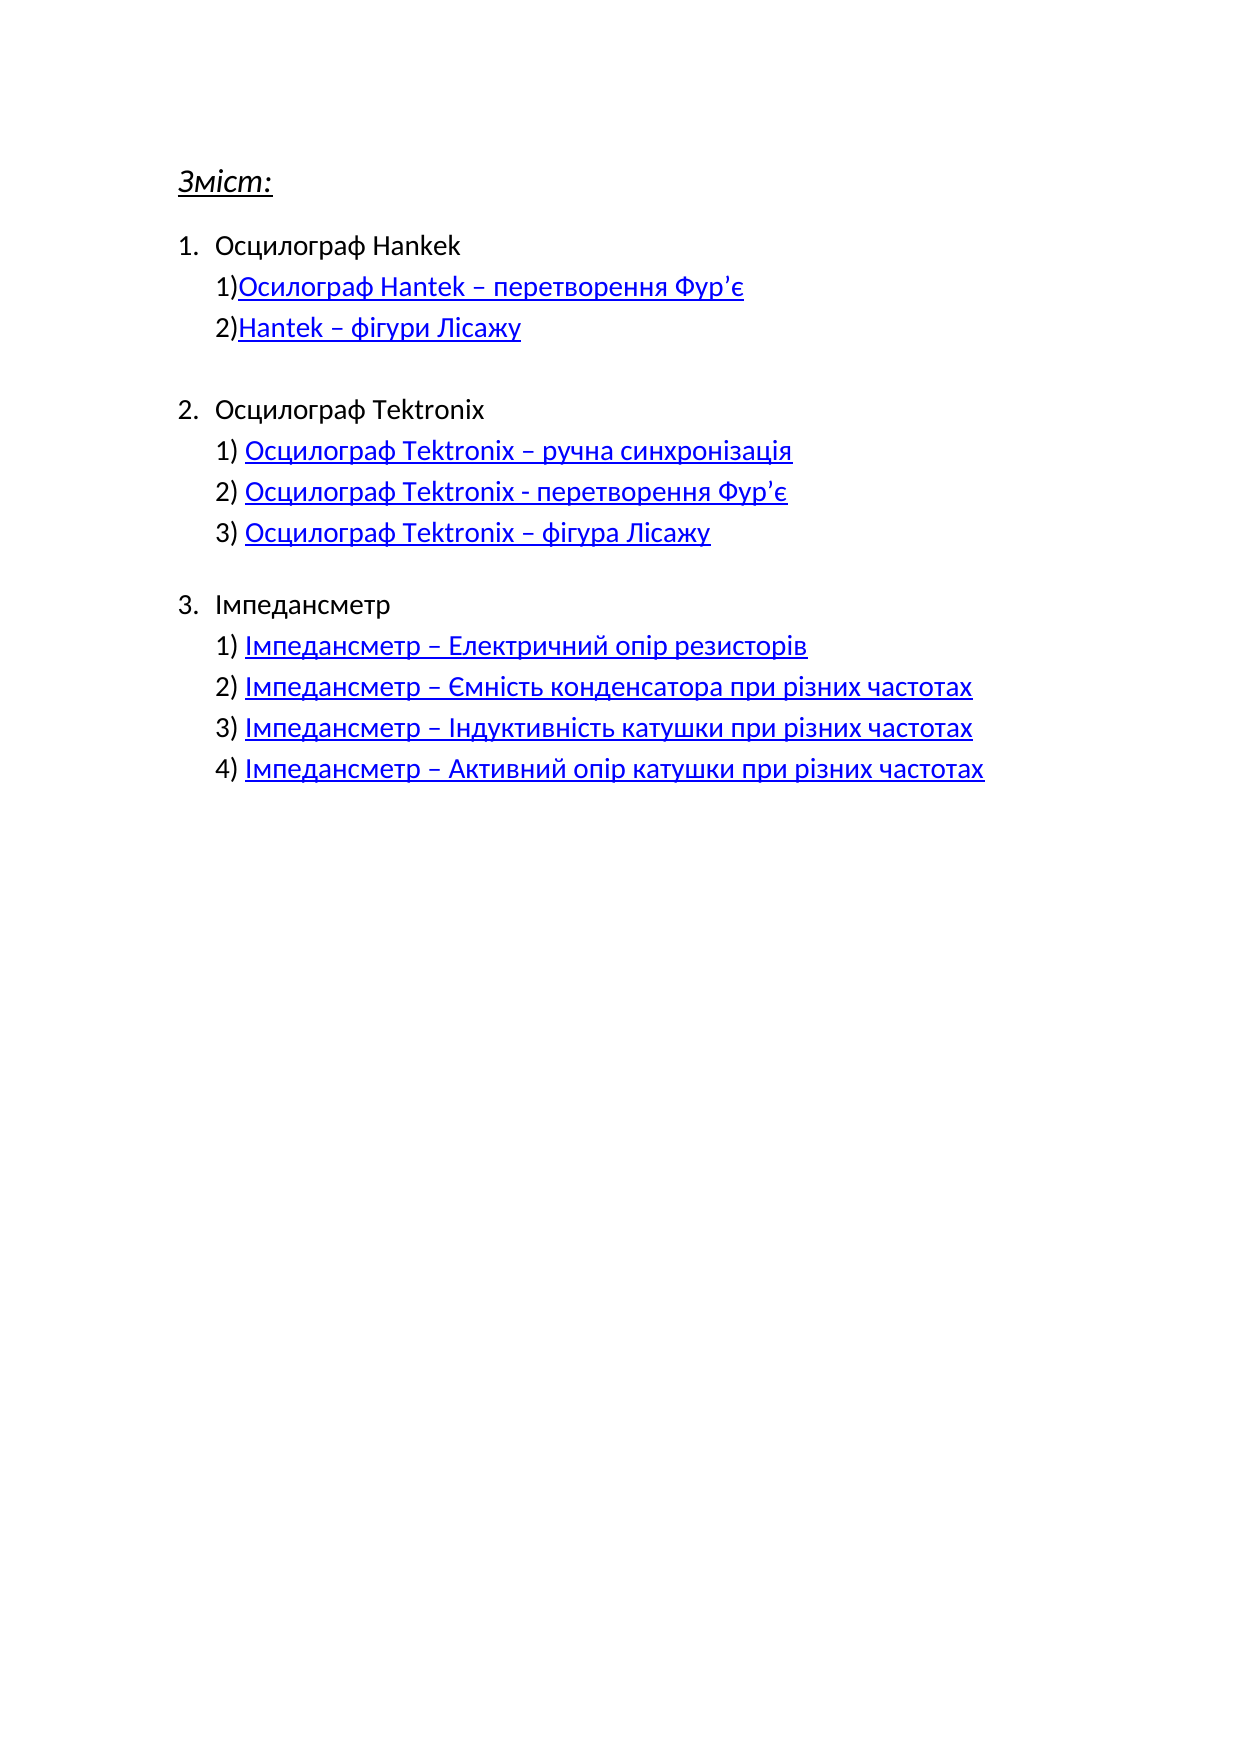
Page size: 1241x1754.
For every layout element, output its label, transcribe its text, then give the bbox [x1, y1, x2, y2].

list Осцилограф Hankek [177, 227, 1152, 263]
list 2) Осцилограф Tektronix - перетворення Фур’є [215, 473, 1152, 509]
list 1)Осилограф Hantek – перетворення Фур’є [215, 268, 1152, 304]
text Зміст: [177, 118, 1152, 201]
list Осцилограф Tektronix 1) Осцилограф Tektronix – ручна синхронізація [177, 391, 1152, 468]
list 2)Hantek – фігури Лісажу [215, 309, 1152, 345]
list 3) Осцилограф Tektronix – фігура Лісажу [215, 514, 1152, 582]
list Імпедансметр 1) Імпедансметр – Електричний опір резисторів 2) Імпедансметр – Ємність конденсатора при різних частотах 3) Імпедансметр – Індуктивність катушки при різних частотах 4) Імпедансметр – Активний опір катушки при різних частотах [177, 586, 1152, 1011]
